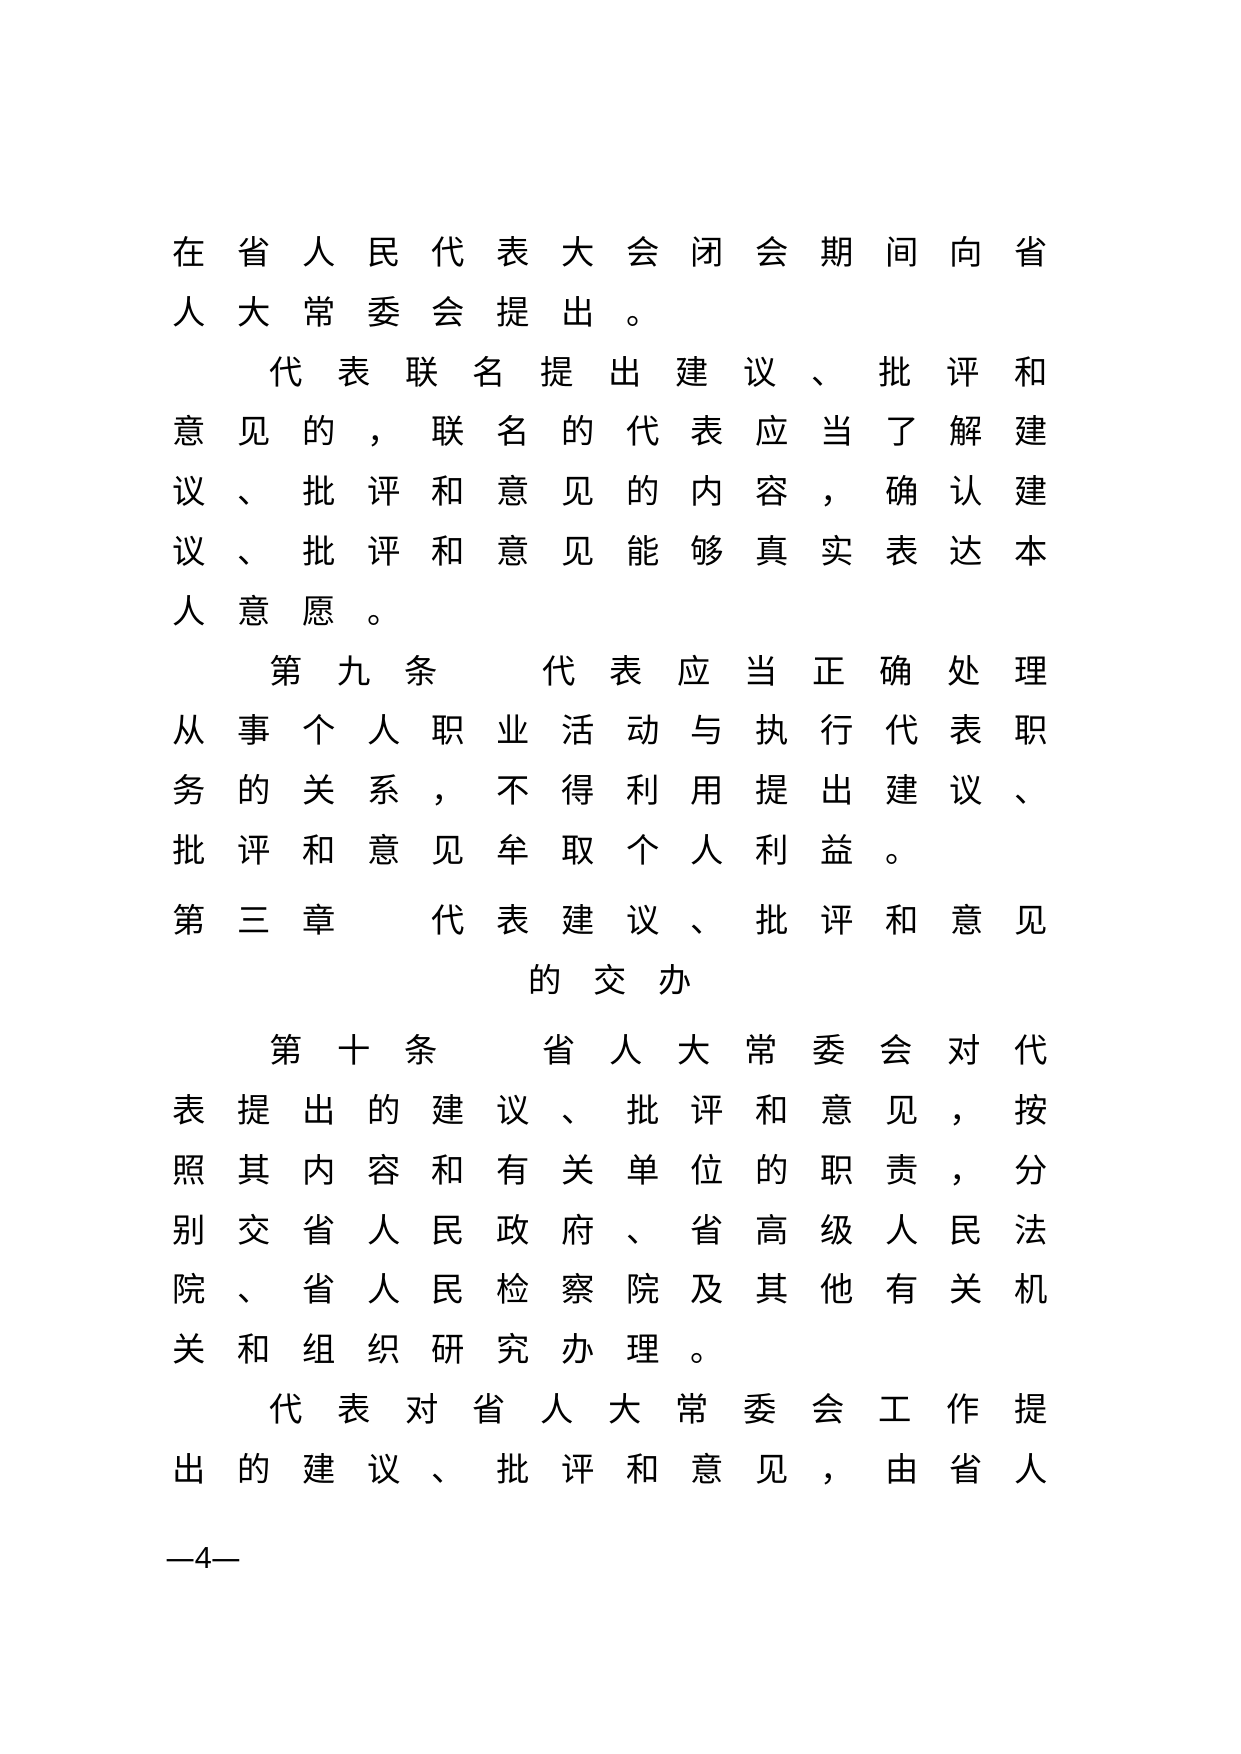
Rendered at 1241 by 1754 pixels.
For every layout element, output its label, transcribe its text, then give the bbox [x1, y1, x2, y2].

subtitle 第三章 代表建议、批评和意见的交办 [172, 888, 1079, 1008]
text 代表联名提出建议、批评和意见的，联名的代表应当了解建议、批评和意见的内容，确认建议、批评和意见能够真实表达本人意愿。 [172, 340, 1079, 639]
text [172, 1377, 1079, 1497]
text 第十条 省人大常委会对代表提出的建议、批评和意见，按照其内容和有关单位的职责，分别交省人民政府、省高级人民法院、省人民检察院及其他有关机关和组织研究办理。 [172, 1018, 1079, 1377]
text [172, 220, 1079, 340]
text 第九条 代表应当正确处理从事个人职业活动与执行代表职务的关系，不得利用提出建议、批评和意见牟取个人利益。 [172, 639, 1079, 878]
